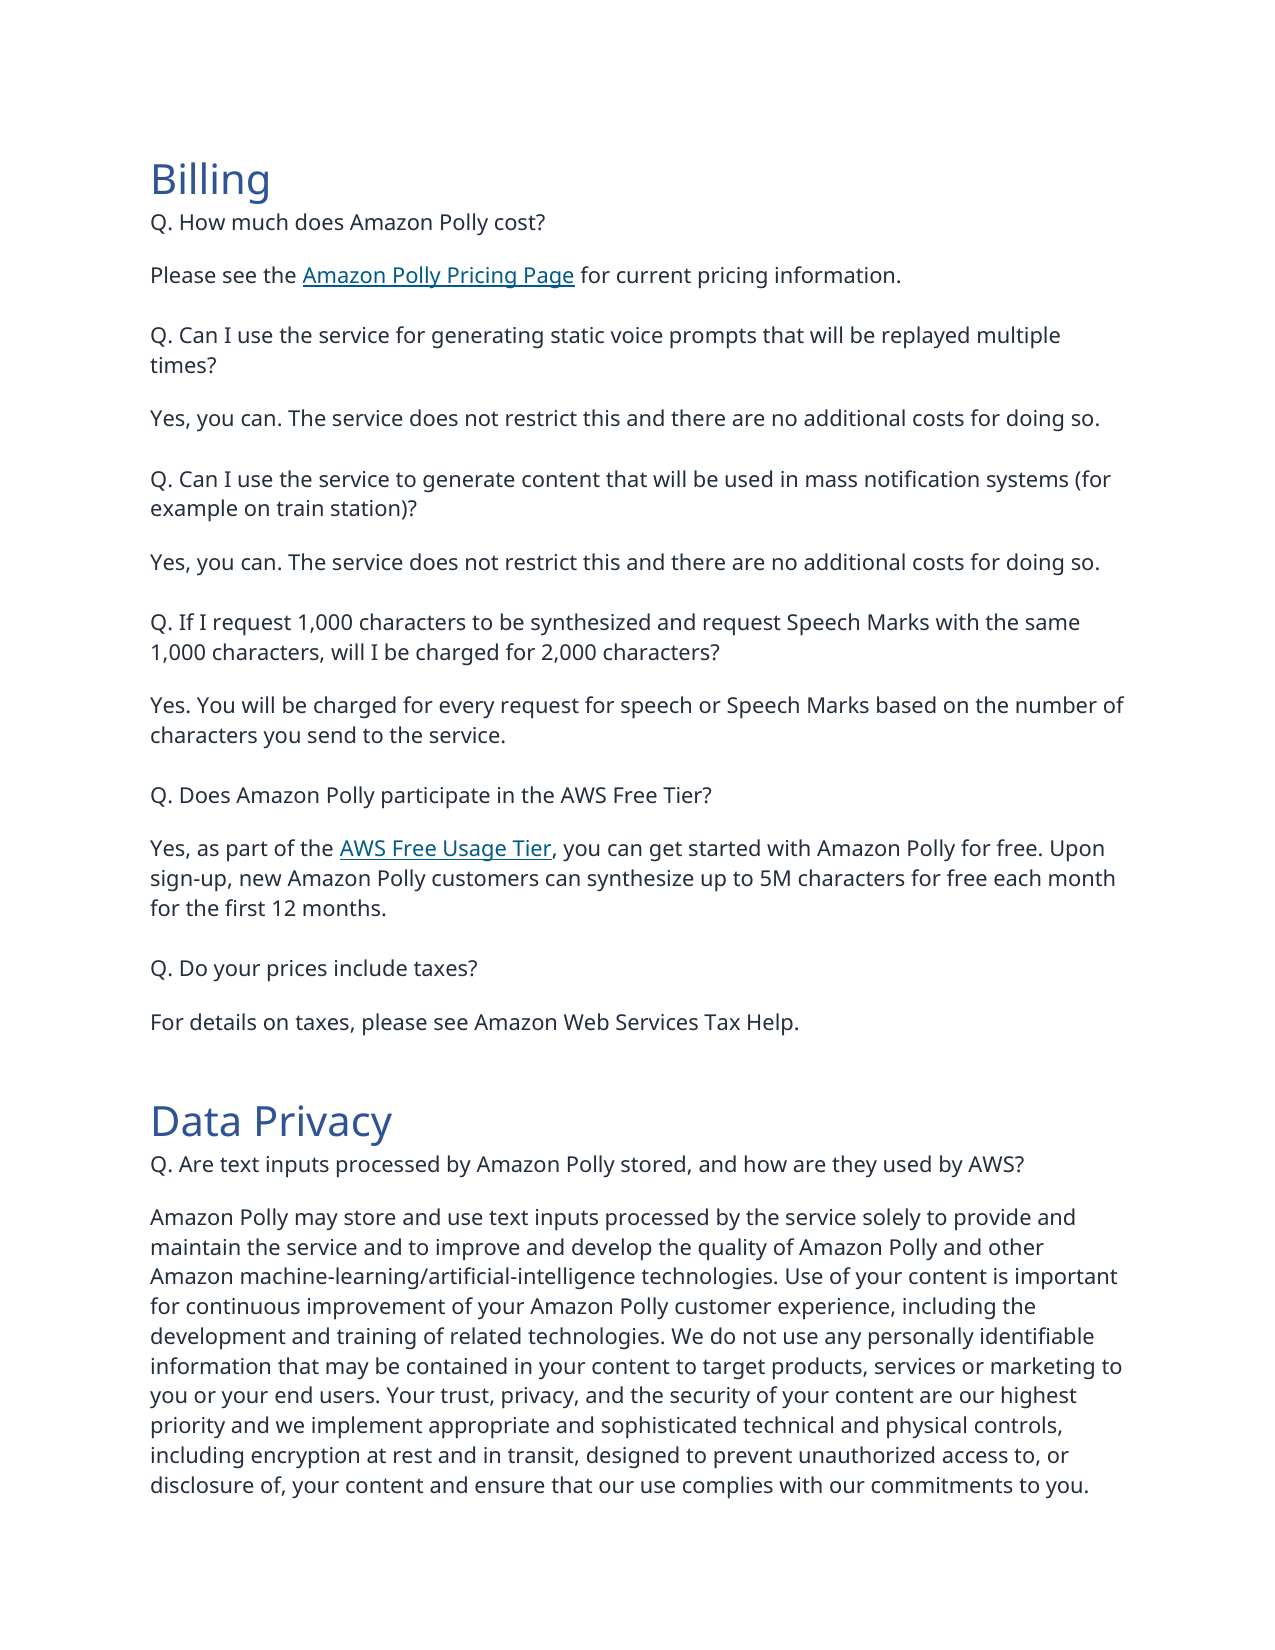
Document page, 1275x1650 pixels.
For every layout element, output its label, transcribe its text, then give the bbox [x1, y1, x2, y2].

text Yes. You will be charged for every request for speech or Speech Marks based on the number of characters you send to the service. [150, 690, 1125, 749]
text Yes, you can. The service does not restrict this and there are no additional costs for doing so. [150, 403, 1125, 433]
text Q. Does Amazon Polly participate in the AWS Free Tier? [150, 780, 1125, 810]
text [150, 1202, 1125, 1500]
text Please see the Amazon Polly Pricing Page for current pricing information. [150, 260, 1125, 290]
text Q. Do your prices include taxes? [150, 953, 1125, 983]
subtitle Data Privacy [150, 1092, 1125, 1148]
text Q. Can I use the service to generate content that will be used in mass notification systems (for example on train station)? [150, 464, 1125, 523]
text For details on taxes, please see Amazon Web Services Tax Help. [150, 1006, 1125, 1036]
text Q. Are text inputs processed by Amazon Polly stored, and how are they used by AWS? [150, 1148, 1125, 1178]
subtitle Billing [150, 150, 1125, 207]
text Yes, you can. The service does not restrict this and there are no additional costs for doing so. [150, 547, 1125, 576]
text Yes, as part of the AWS Free Usage Tier, you can get started with Amazon Polly for free. Upon sign-up, new Amazon Polly customers can synthesize up to 5M characters for free each month for the first 12 months. [150, 833, 1125, 923]
text Q. If I request 1,000 characters to be synthesized and request Speech Marks with the same 1,000 characters, will I be charged for 2,000 characters? [150, 607, 1125, 667]
text Q. Can I use the service for generating static voice prompts that will be replayed multiple times? [150, 320, 1125, 380]
text Q. How much does Amazon Polly cost? [150, 207, 1125, 237]
